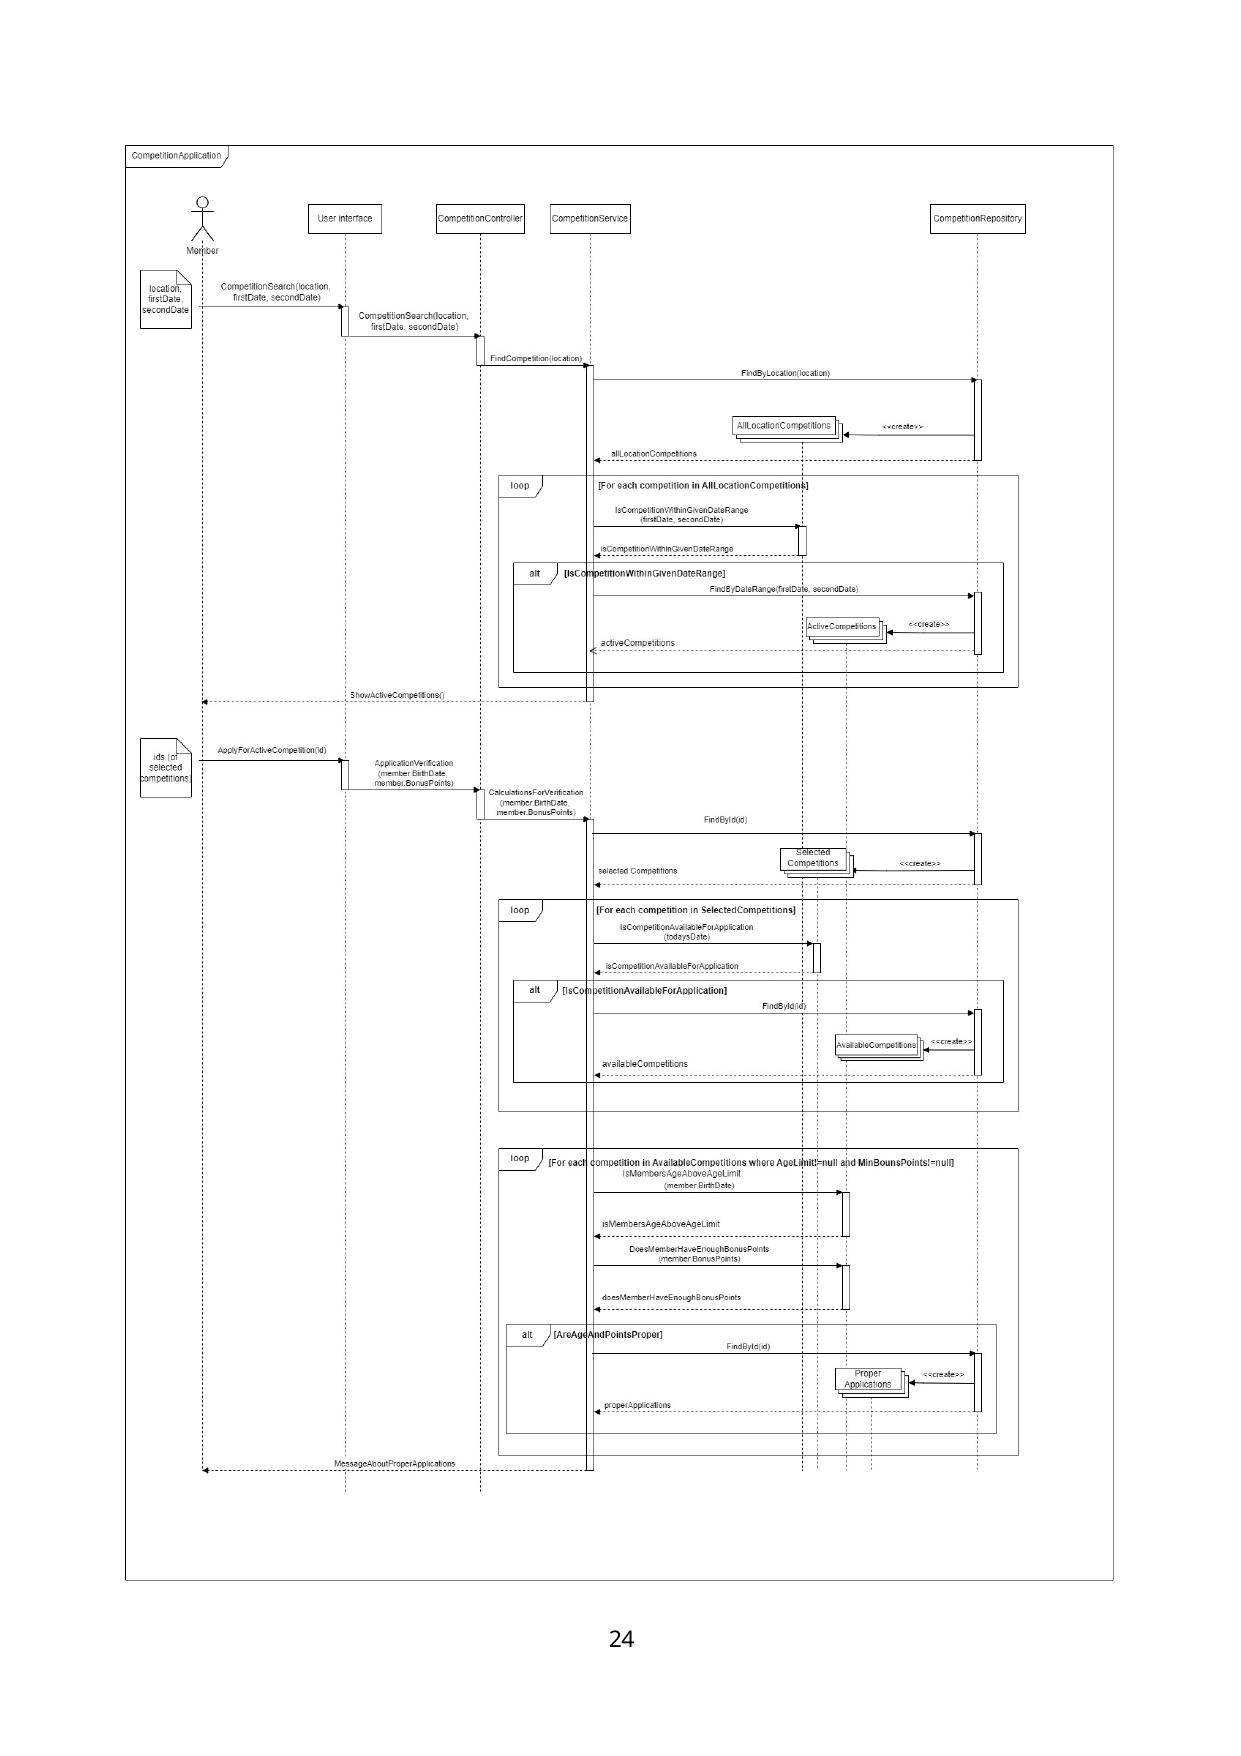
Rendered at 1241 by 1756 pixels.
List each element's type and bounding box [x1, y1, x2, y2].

picture [125, 145, 1114, 1581]
